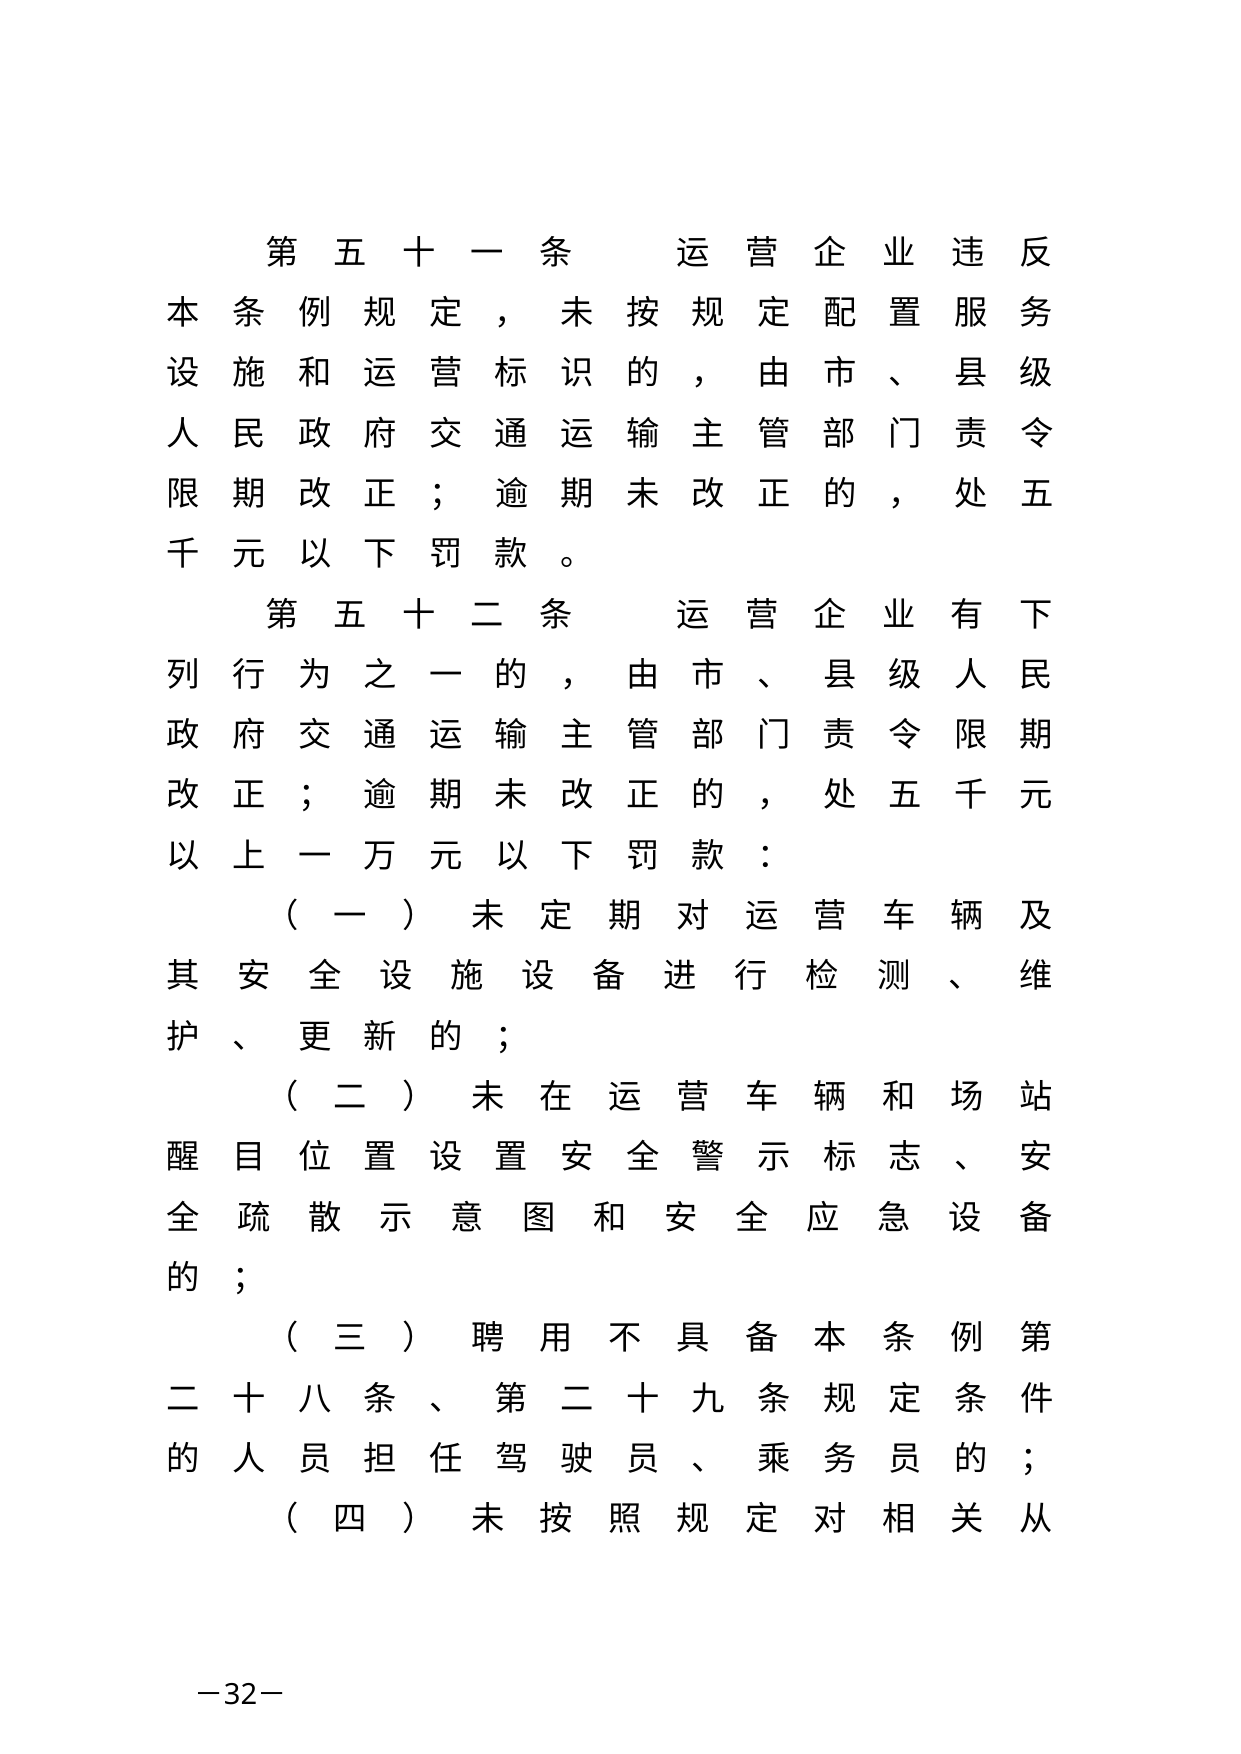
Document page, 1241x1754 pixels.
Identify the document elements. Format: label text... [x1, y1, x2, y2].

text （一）未定期对运营车辆及其安全设施设备进行检测、维护、更新的； [167, 883, 1085, 1064]
text 第五十一条 运营企业违反本条例规定，未按规定配置服务设施和运营标识的，由市、县级人民政府交通运输主管部门责令限期改正；逾期未改正的，处五千元以下罚款。 [167, 219, 1085, 581]
text （二）未在运营车辆和场站醒目位置设置安全警示标志、安全疏散示意图和安全应急设备的； [167, 1064, 1085, 1305]
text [167, 1486, 1085, 1546]
text 第五十二条 运营企业有下列行为之一的，由市、县级人民政府交通运输主管部门责令限期改正；逾期未改正的，处五千元以上一万元以下罚款： [167, 581, 1085, 883]
text （三）聘用不具备本条例第二十八条、第二十九条规定条件的人员担任驾驶员、乘务员的； [167, 1305, 1085, 1486]
